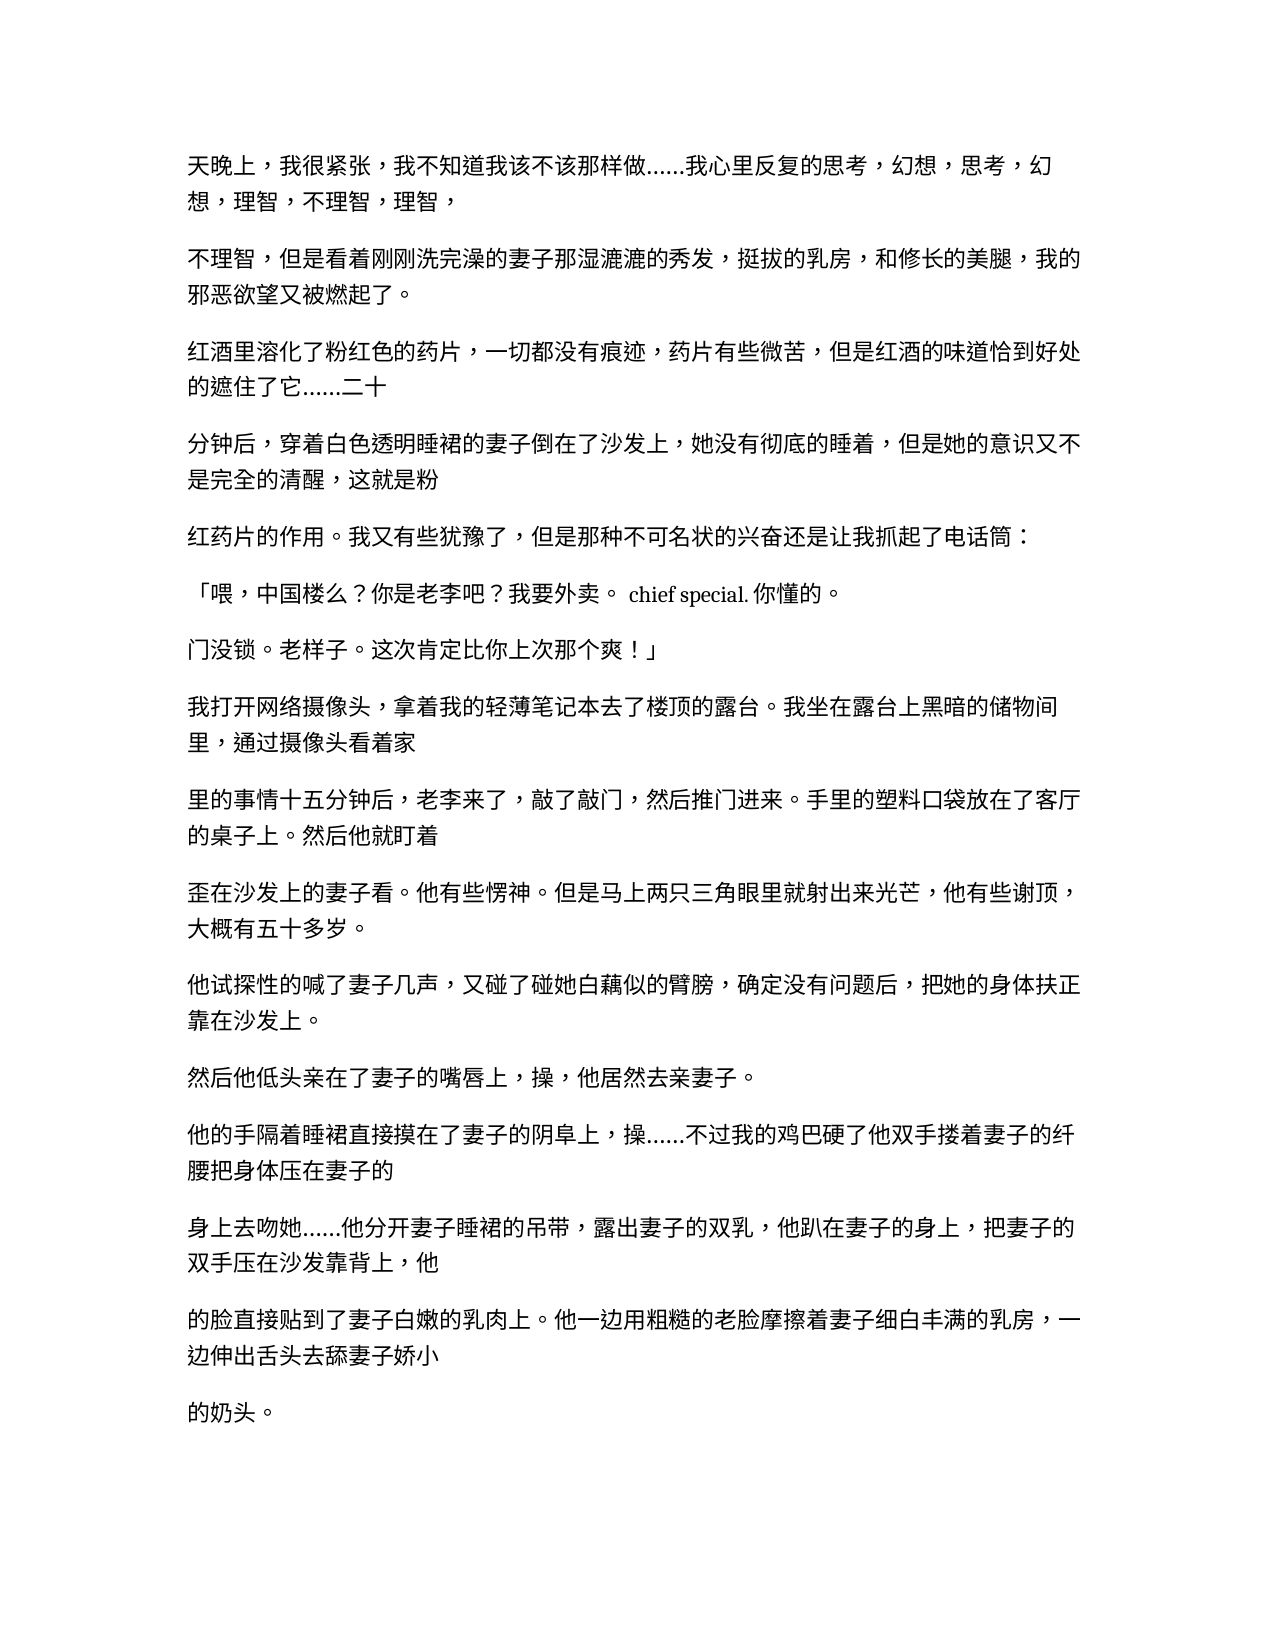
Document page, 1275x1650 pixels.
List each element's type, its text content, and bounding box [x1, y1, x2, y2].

text 他试探性的喊了妻子几声，又碰了碰她白藕似的臂膀，确定没有问题后，把她的身体扶正靠在沙发上。 [187, 969, 1087, 1036]
text 他的手隔着睡裙直接摸在了妻子的阴阜上，操……不过我的鸡巴硬了他双手搂着妻子的纤腰把身体压在妻子的 [187, 1119, 1087, 1186]
text 红酒里溶化了粉红色的药片，一切都没有痕迹，药片有些微苦，但是红酒的味道恰到好处的遮住了它……二十 [187, 335, 1087, 403]
text 红药片的作用。我又有些犹豫了，但是那种不可名状的兴奋还是让我抓起了电话筒： [187, 521, 1087, 552]
text 的脸直接贴到了妻子白嫩的乳肉上。他一边用粗糙的老脸摩擦着妻子细白丰满的乳房，一边伸出舌头去舔妻子娇小 [187, 1304, 1087, 1371]
text 不理智，但是看着刚刚洗完澡的妻子那湿漉漉的秀发，挺拔的乳房，和修长的美腿，我的邪恶欲望又被燃起了。 [187, 243, 1087, 310]
text 分钟后，穿着白色透明睡裙的妻子倒在了沙发上，她没有彻底的睡着，但是她的意识又不是完全的清醒，这就是粉 [187, 428, 1087, 495]
text 里的事情十五分钟后，老李来了，敲了敲门，然后推门进来。手里的塑料口袋放在了客厅的桌子上。然后他就盯着 [187, 784, 1087, 851]
text 身上去吻她……他分开妻子睡裙的吊带，露出妻子的双乳，他趴在妻子的身上，把妻子的双手压在沙发靠背上，他 [187, 1211, 1087, 1279]
text 门没锁。老样子。这次肯定比你上次那个爽！」 [187, 634, 1087, 666]
text 的奶头。 [187, 1397, 1087, 1428]
text 天晚上，我很紧张，我不知道我该不该那样做……我心里反复的思考，幻想，思考，幻想，理智，不理智，理智， [187, 150, 1087, 217]
text 然后他低头亲在了妻子的嘴唇上，操，他居然去亲妻子。 [187, 1062, 1087, 1093]
text 歪在沙发上的妻子看。他有些愣神。但是马上两只三角眼里就射出来光芒，他有些谢顶，大概有五十多岁。 [187, 877, 1087, 944]
text 「喂，中国楼么？你是老李吧？我要外卖。 chief special. 你懂的。 [187, 578, 1087, 609]
text 我打开网络摄像头，拿着我的轻薄笔记本去了楼顶的露台。我坐在露台上黑暗的储物间里，通过摄像头看着家 [187, 691, 1087, 758]
